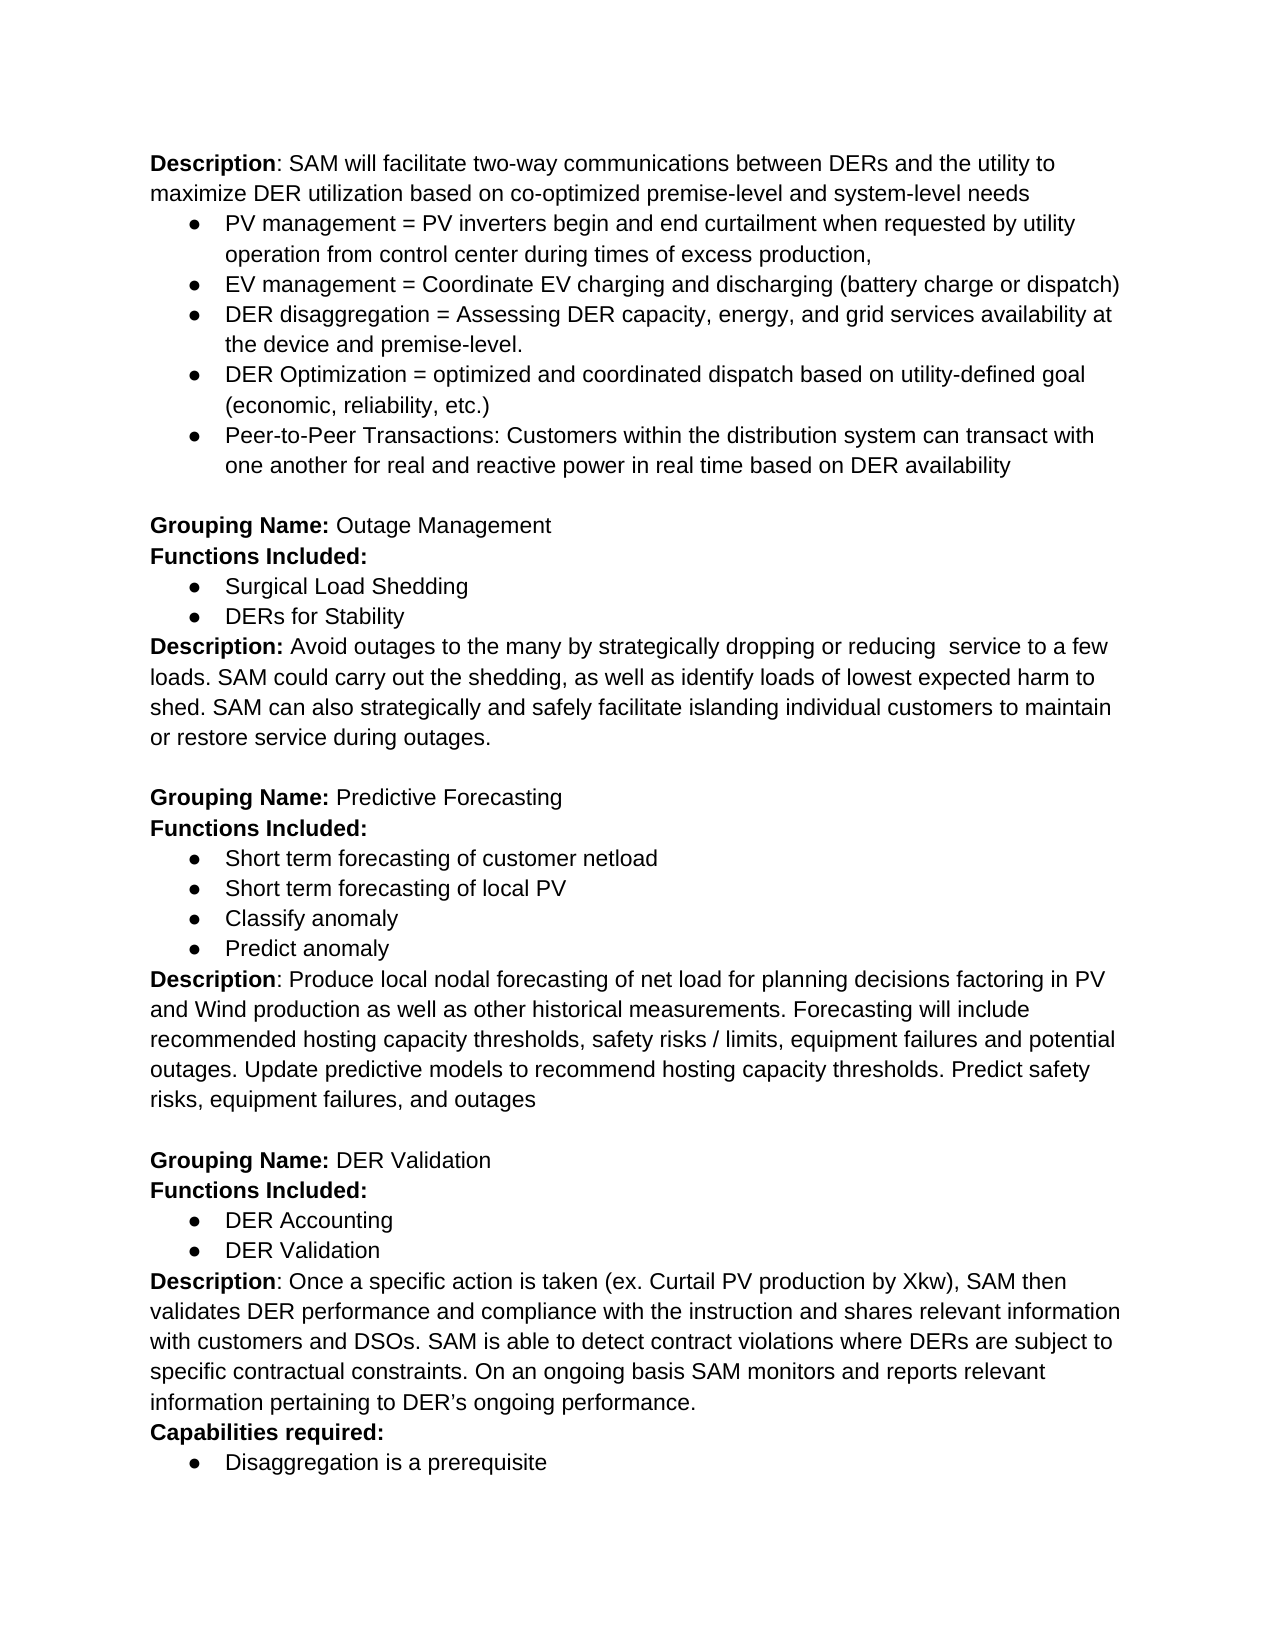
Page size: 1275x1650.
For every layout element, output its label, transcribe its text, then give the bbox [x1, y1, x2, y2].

text Functions Included: [150, 814, 1125, 841]
text Grouping Name: Predictive Forecasting [150, 784, 1125, 811]
list EV management = Coordinate EV charging and discharging (battery charge or dispatch) [187, 271, 1125, 297]
text Description: SAM will facilitate two-way communications between DERs and the utility to maximize DER utilization based on co-optimized premise-level and system-level needs [150, 150, 1125, 207]
list PV management = PV inverters begin and end curtailment when requested by utility operation from control center during times of excess production, [187, 210, 1125, 267]
text Capabilities required: [150, 1419, 1125, 1445]
list DER Optimization = optimized and coordinated dispatch based on utility-defined goal (economic, reliability, etc.) [187, 361, 1125, 418]
list Surgical Load Shedding [187, 573, 1125, 599]
list DER Accounting [187, 1207, 1125, 1234]
list DER Validation [187, 1237, 1125, 1264]
text Description: Produce local nodal forecasting of net load for planning decisions factoring in PV and Wind production as well as other historical measurements. Forecasting will include recommended hosting capacity thresholds, safety risks / limits, equipment failures and potential outages. Update predictive models to recommend hosting capacity thresholds. Predict safety risks, equipment failures, and outages [150, 966, 1125, 1113]
text Description: Once a specific action is taken (ex. Curtail PV production by Xkw), SAM then validates DER performance and compliance with the instruction and shares relevant information with customers and DSOs. SAM is able to detect contract violations where DERs are subject to specific contractual constraints. On an ongoing basis SAM monitors and reports relevant information pertaining to DER’s ongoing performance. [150, 1268, 1125, 1415]
text Grouping Name: Outage Management [150, 512, 1125, 539]
text Grouping Name: DER Validation [150, 1147, 1125, 1173]
list DER disaggregation = Assessing DER capacity, energy, and grid services availability at the device and premise-level. [187, 301, 1125, 358]
list Short term forecasting of local PV [187, 875, 1125, 901]
list Peer-to-Peer Transactions: Customers within the distribution system can transact with one another for real and reactive power in real time based on DER availability [187, 422, 1125, 478]
list DERs for Stability [187, 603, 1125, 629]
text Functions Included: [150, 1177, 1125, 1203]
list Predict anomaly [187, 935, 1125, 962]
text Functions Included: [150, 543, 1125, 569]
list Classify anomaly [187, 905, 1125, 932]
list Short term forecasting of customer netload [187, 845, 1125, 871]
list Disaggregation is a prerequisite [187, 1449, 1125, 1475]
text Description: Avoid outages to the many by strategically dropping or reducing service to a few loads. SAM could carry out the shedding, as well as identify loads of lowest expected harm to shed. SAM can also strategically and safely facilitate islanding individual customers to maintain or restore service during outages. [150, 633, 1125, 750]
